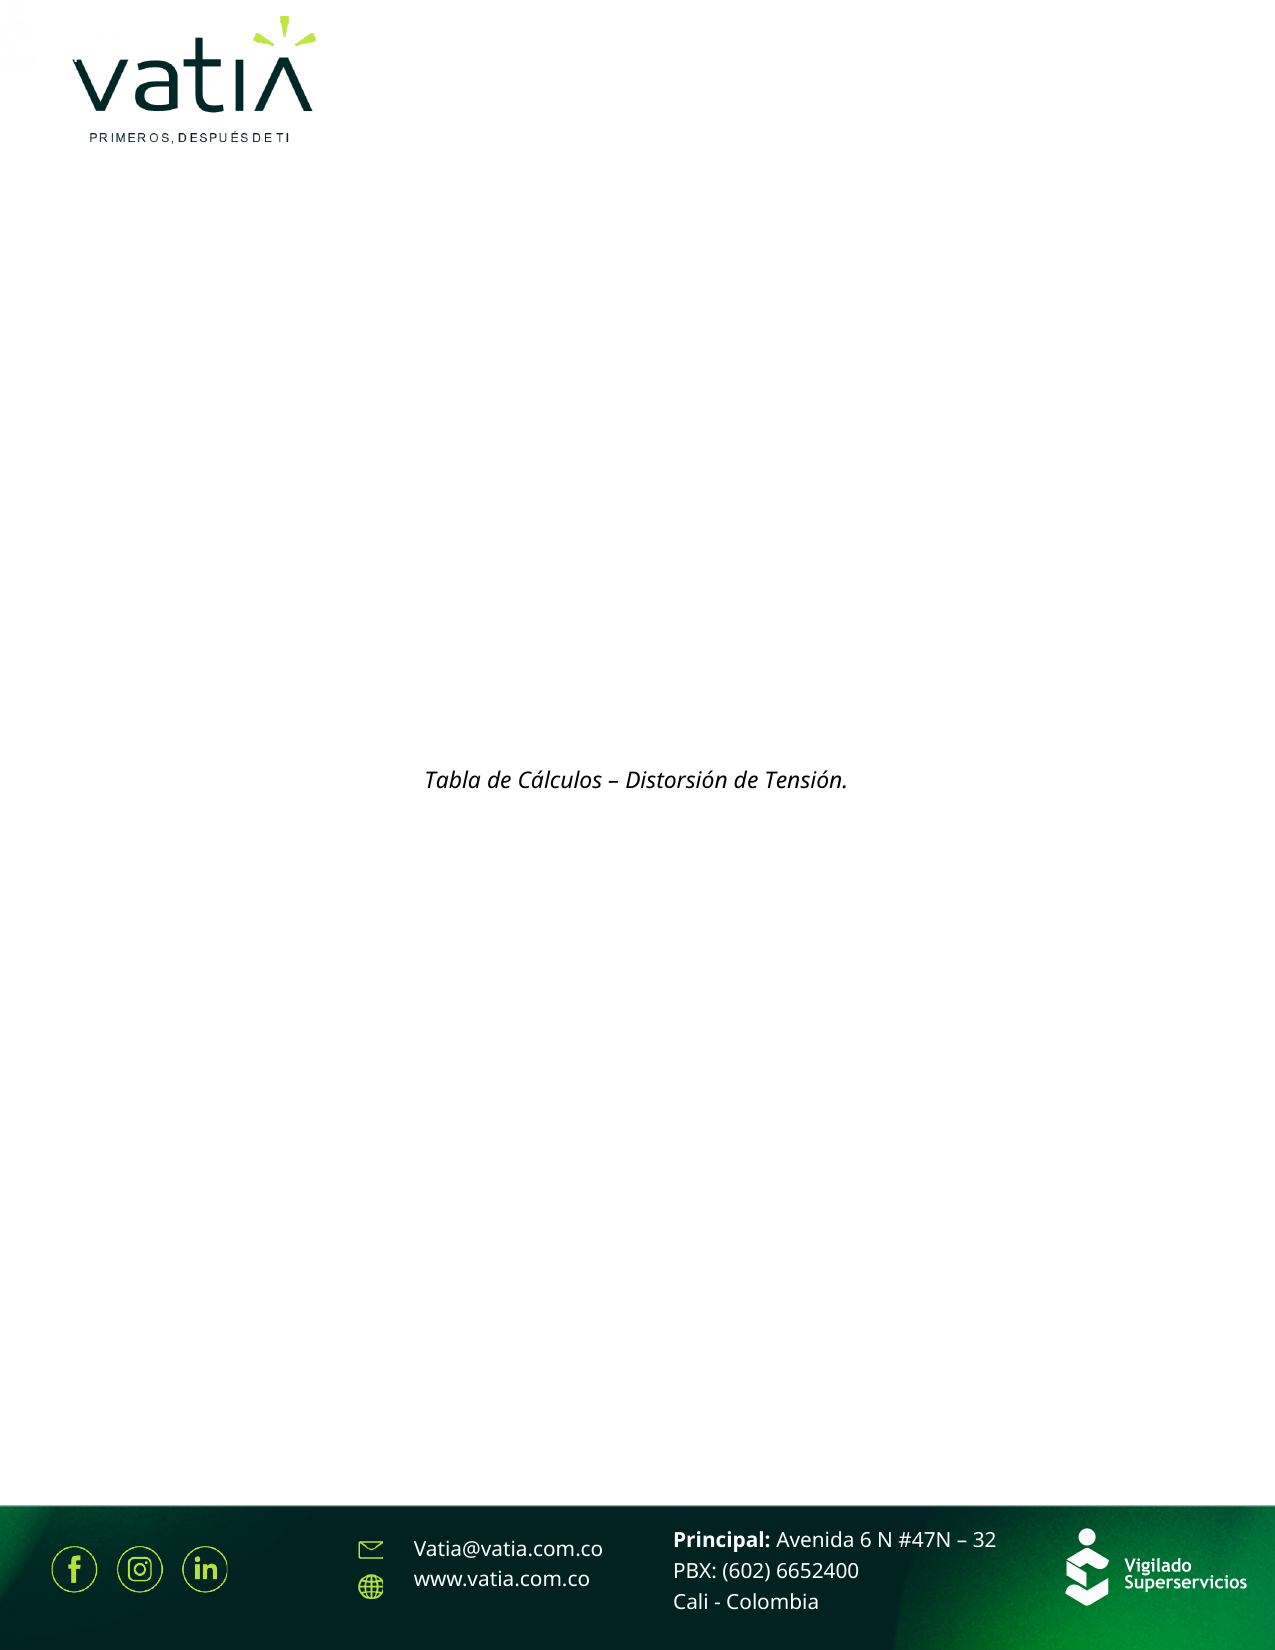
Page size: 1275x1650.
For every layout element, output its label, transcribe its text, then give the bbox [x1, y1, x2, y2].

text Tabla de Cálculos – Distorsión de Tensión. [177, 764, 1098, 796]
picture [0, 0, 1275, 1650]
